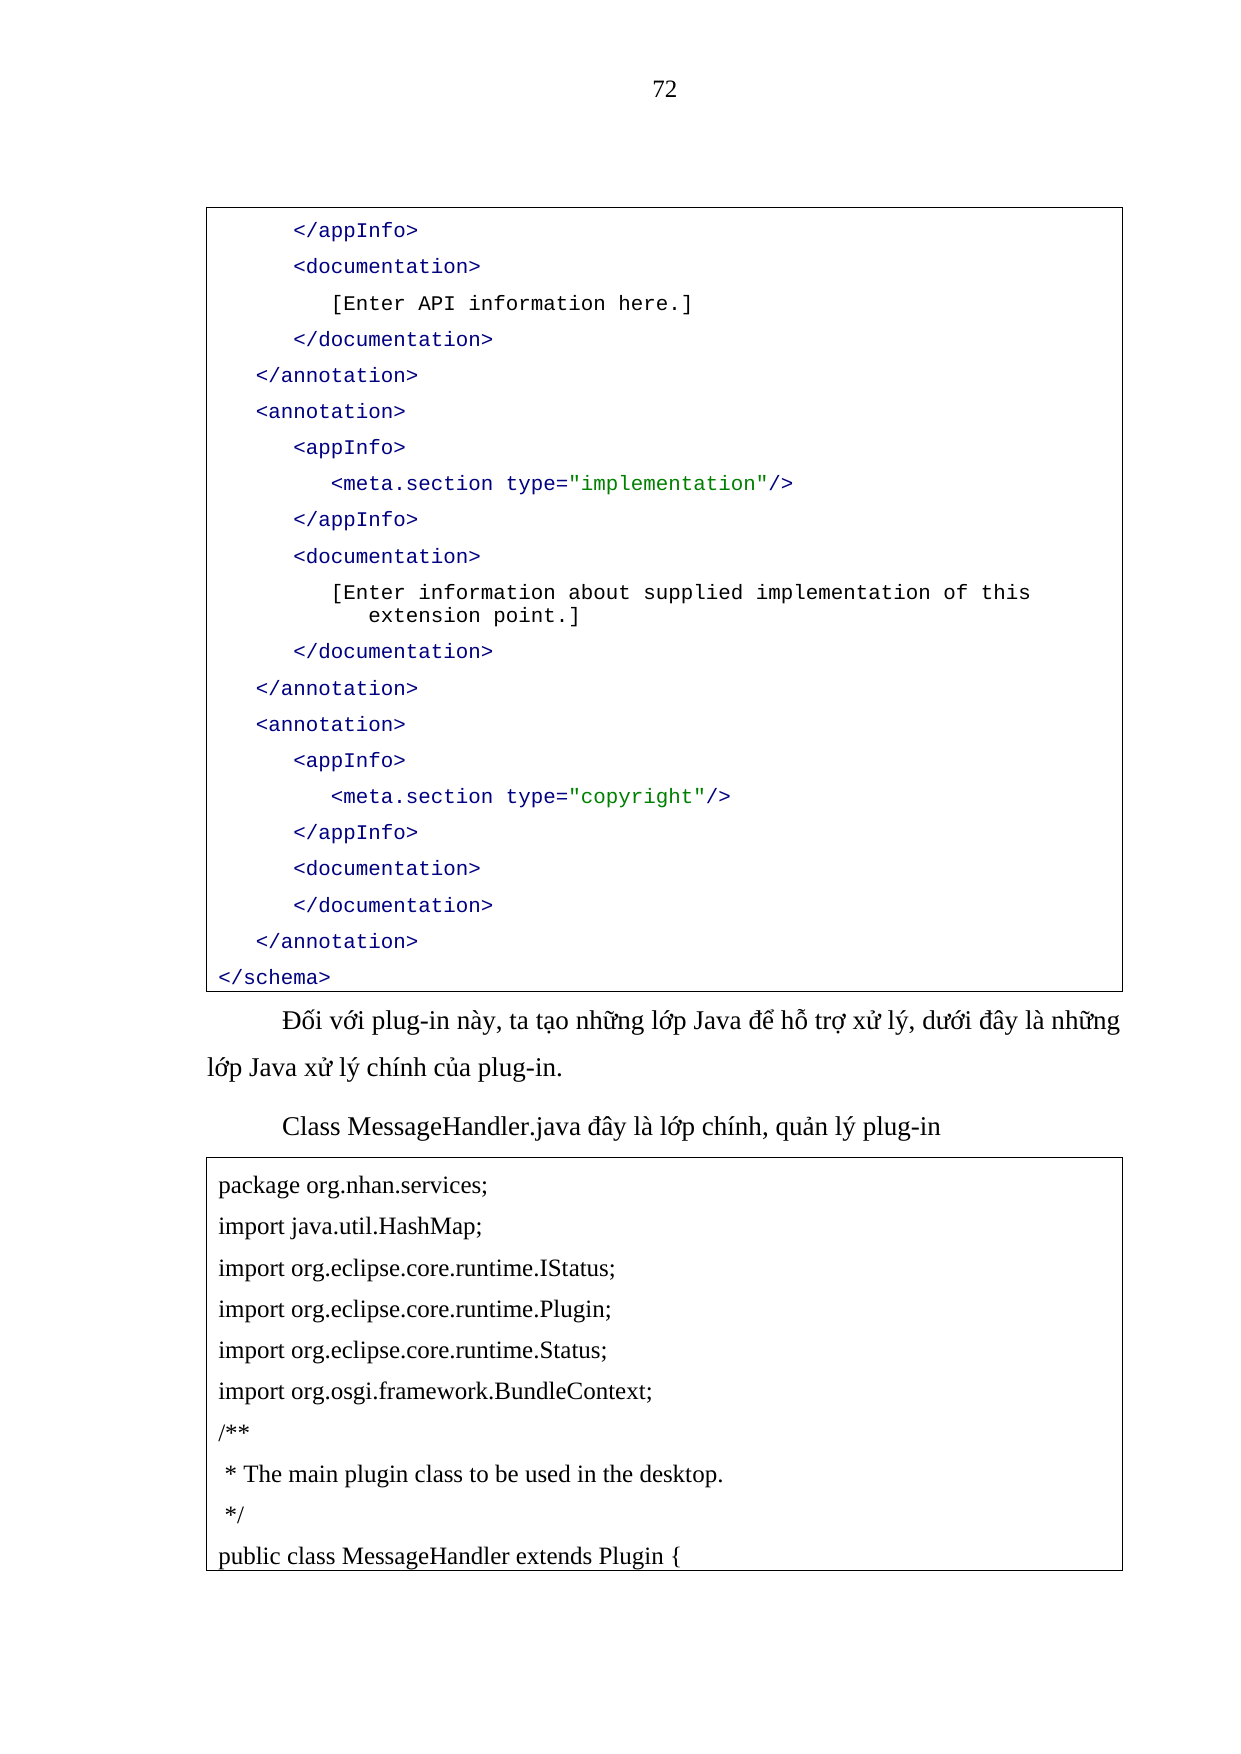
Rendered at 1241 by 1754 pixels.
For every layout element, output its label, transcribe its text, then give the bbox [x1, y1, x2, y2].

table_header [207, 1158, 1122, 1570]
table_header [207, 208, 1122, 991]
text Đối với plug-in này, ta tạo những lớp Java để hỗ trợ xử lý, dưới đây là những lớp Java xử lý chính của plug-in. [207, 1004, 1122, 1082]
text Class MessageHandler.java đây là lớp chính, quản lý plug-in [207, 1110, 1122, 1141]
